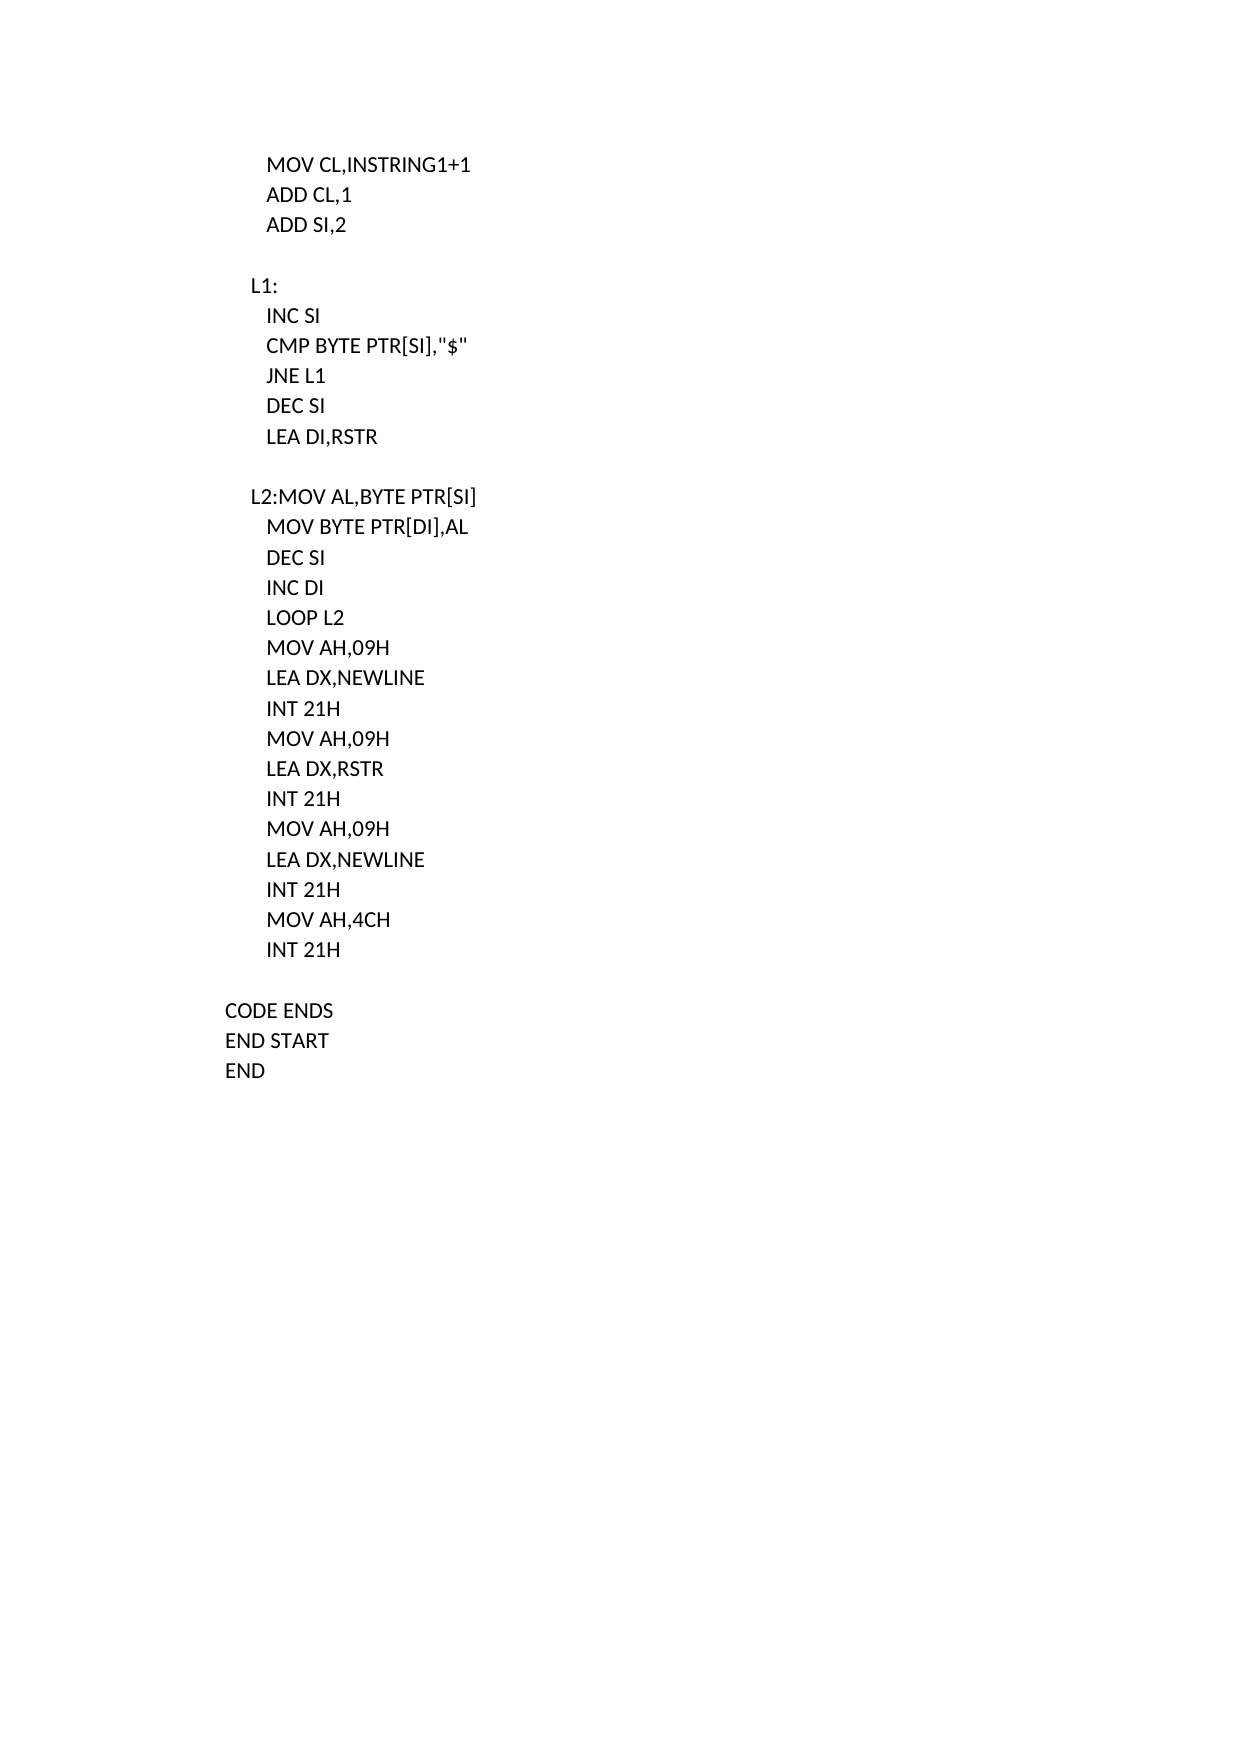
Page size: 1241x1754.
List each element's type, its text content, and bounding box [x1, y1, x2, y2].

list MOV AH,09H [225, 814, 1090, 843]
list LEA DX,RSTR [225, 754, 1090, 782]
list L1: [225, 271, 1090, 299]
list INC DI [225, 573, 1090, 601]
list L2:MOV AL,BYTE PTR[SI] [225, 482, 1090, 510]
list END START [225, 1026, 1090, 1054]
list MOV AH,09H [225, 633, 1090, 661]
list INC SI [225, 301, 1090, 329]
list CODE ENDS [225, 996, 1090, 1024]
list ADD CL,1 [225, 180, 1090, 208]
list DEC SI [225, 392, 1090, 420]
list CMP BYTE PTR[SI],"$" [225, 331, 1090, 359]
list INT 21H [225, 784, 1090, 812]
list LEA DI,RSTR [225, 422, 1090, 450]
list LOOP L2 [225, 603, 1090, 631]
list LEA DX,NEWLINE [225, 663, 1090, 692]
list ADD SI,2 [225, 210, 1090, 238]
list INT 21H [225, 694, 1090, 722]
list INT 21H [225, 935, 1090, 963]
list MOV AH,4CH [225, 905, 1090, 933]
list MOV AH,09H [225, 724, 1090, 752]
list END [225, 1056, 1090, 1084]
list INT 21H [225, 875, 1090, 903]
list MOV BYTE PTR[DI],AL [225, 512, 1090, 541]
list JNE L1 [225, 361, 1090, 389]
list LEA DX,NEWLINE [225, 845, 1090, 873]
list DEC SI [225, 543, 1090, 571]
list MOV CL,INSTRING1+1 [225, 150, 1090, 178]
